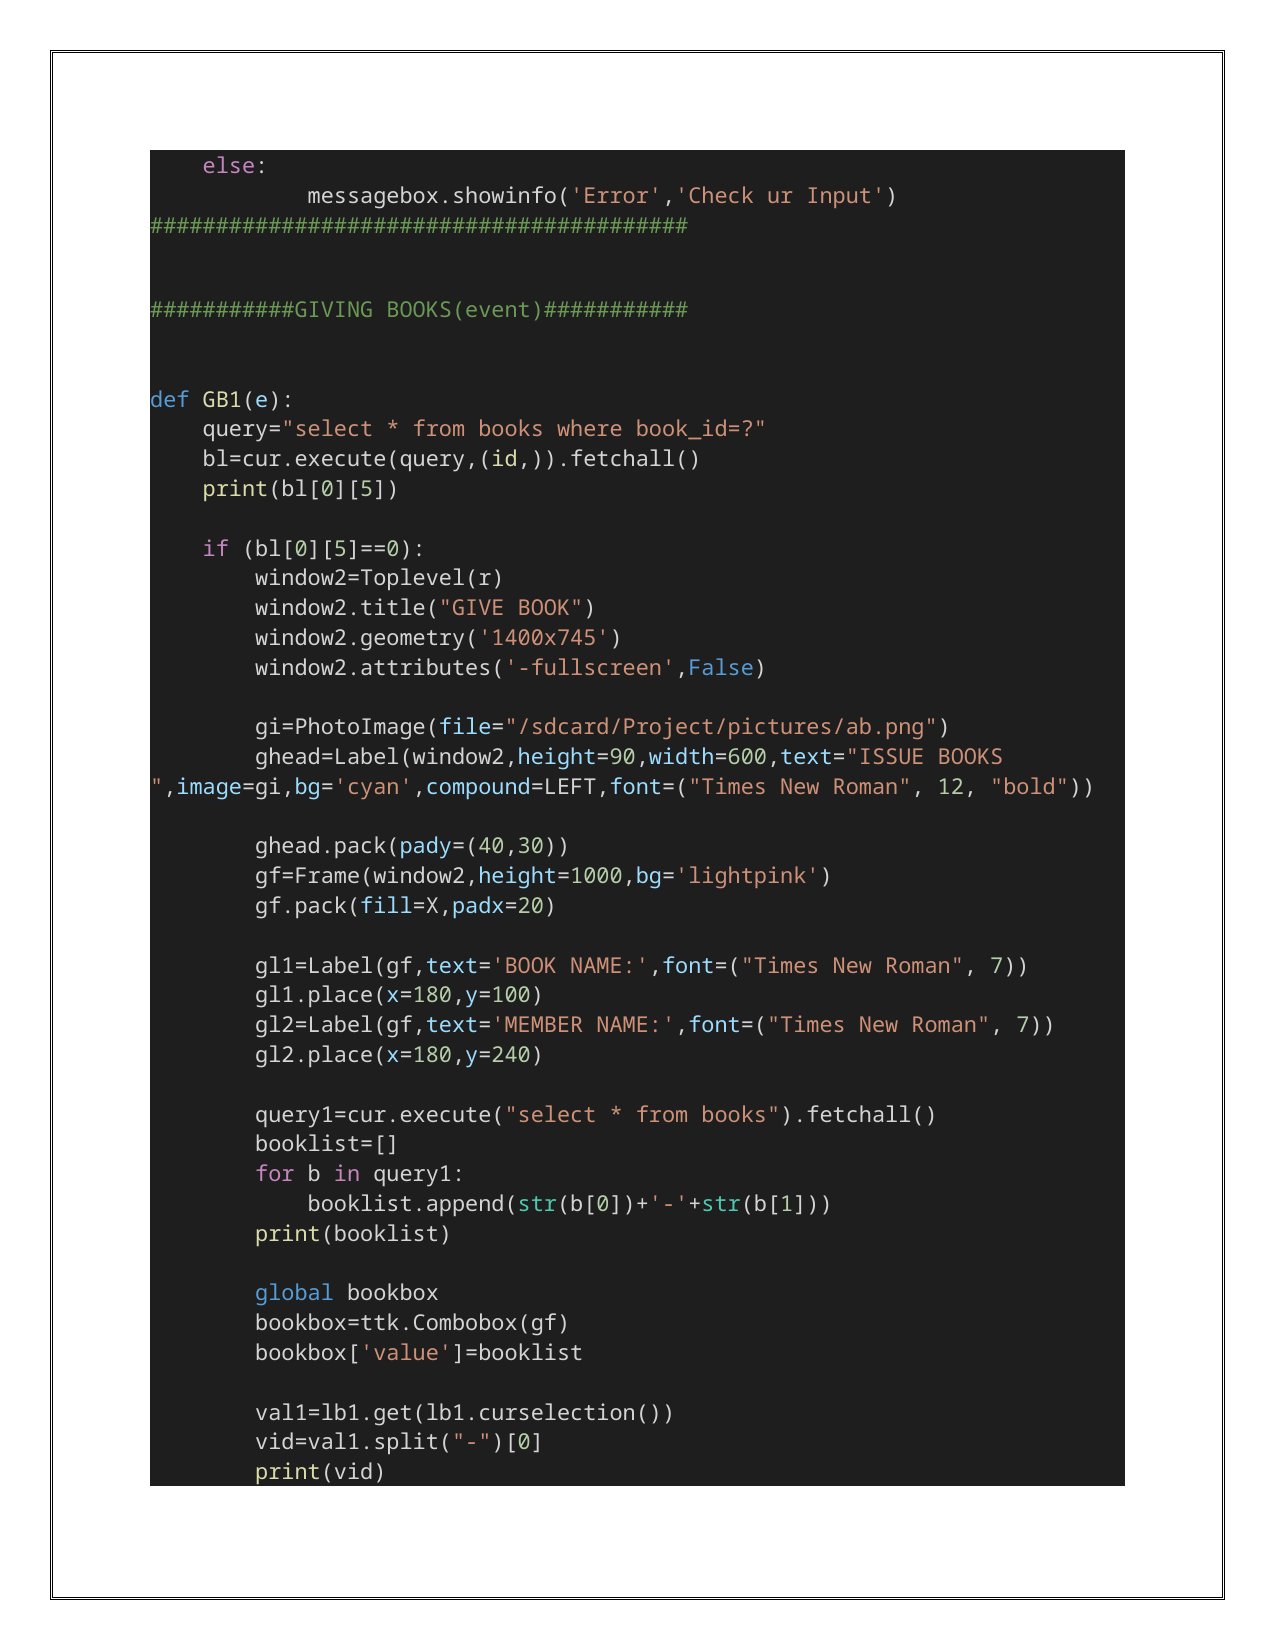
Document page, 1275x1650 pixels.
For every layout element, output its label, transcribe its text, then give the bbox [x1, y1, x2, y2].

text booklist.append(str(b[0])+'-'+str(b[1])) [150, 1188, 1125, 1218]
text val1=lb1.get(lb1.curselection()) [150, 1396, 1125, 1426]
text ghead.pack(pady=(40,30)) [150, 830, 1125, 860]
text for b in query1: [150, 1158, 1125, 1188]
text query="select * from books where book_id=?" [150, 413, 1125, 443]
text gl2.place(x=180,y=240) [150, 1039, 1125, 1069]
text gl1=Label(gf,text='BOOK NAME:',font=("Times New Roman", 7)) [150, 949, 1125, 979]
text gl1.place(x=180,y=100) [150, 979, 1125, 1009]
text booklist=[] [150, 1128, 1125, 1158]
text window2=Toplevel(r) [150, 562, 1125, 592]
text query1=cur.execute("select * from books").fetchall() [150, 1098, 1125, 1128]
text global bookbox [150, 1277, 1125, 1307]
text ghead=Label(window2,height=90,width=600,text="ISSUE BOOKS",image=gi,bg='cyan',compound=LEFT,font=("Times New Roman", 12, "bold")) [150, 741, 1125, 801]
text print(bl[0][5]) [150, 473, 1125, 503]
text else: [150, 150, 1125, 180]
text gf.pack(fill=X,padx=20) [150, 890, 1125, 920]
text gl2=Label(gf,text='MEMBER NAME:',font=("Times New Roman", 7)) [150, 1009, 1125, 1039]
text ###########GIVING BOOKS(event)########### [150, 294, 1125, 324]
text window2.title("GIVE BOOK") [150, 592, 1125, 622]
text bookbox['value']=booklist [150, 1337, 1125, 1367]
text gf=Frame(window2,height=1000,bg='lightpink') [150, 860, 1125, 890]
text print(vid) [150, 1456, 1125, 1486]
text bl=cur.execute(query,(id,)).fetchall() [150, 443, 1125, 473]
text messagebox.showinfo('Error','Check ur Input') [150, 180, 1125, 209]
text bookbox=ttk.Combobox(gf) [150, 1307, 1125, 1337]
text vid=val1.split("-")[0] [150, 1426, 1125, 1456]
text window2.attributes('-fullscreen',False) [150, 652, 1125, 681]
text ######################################### [150, 209, 1125, 239]
text gi=PhotoImage(file="/sdcard/Project/pictures/ab.png") [150, 711, 1125, 741]
text print(booklist) [150, 1218, 1125, 1247]
text def GB1(e): [150, 383, 1125, 413]
text if (bl[0][5]==0): [150, 532, 1125, 562]
text window2.geometry('1400x745') [150, 622, 1125, 652]
